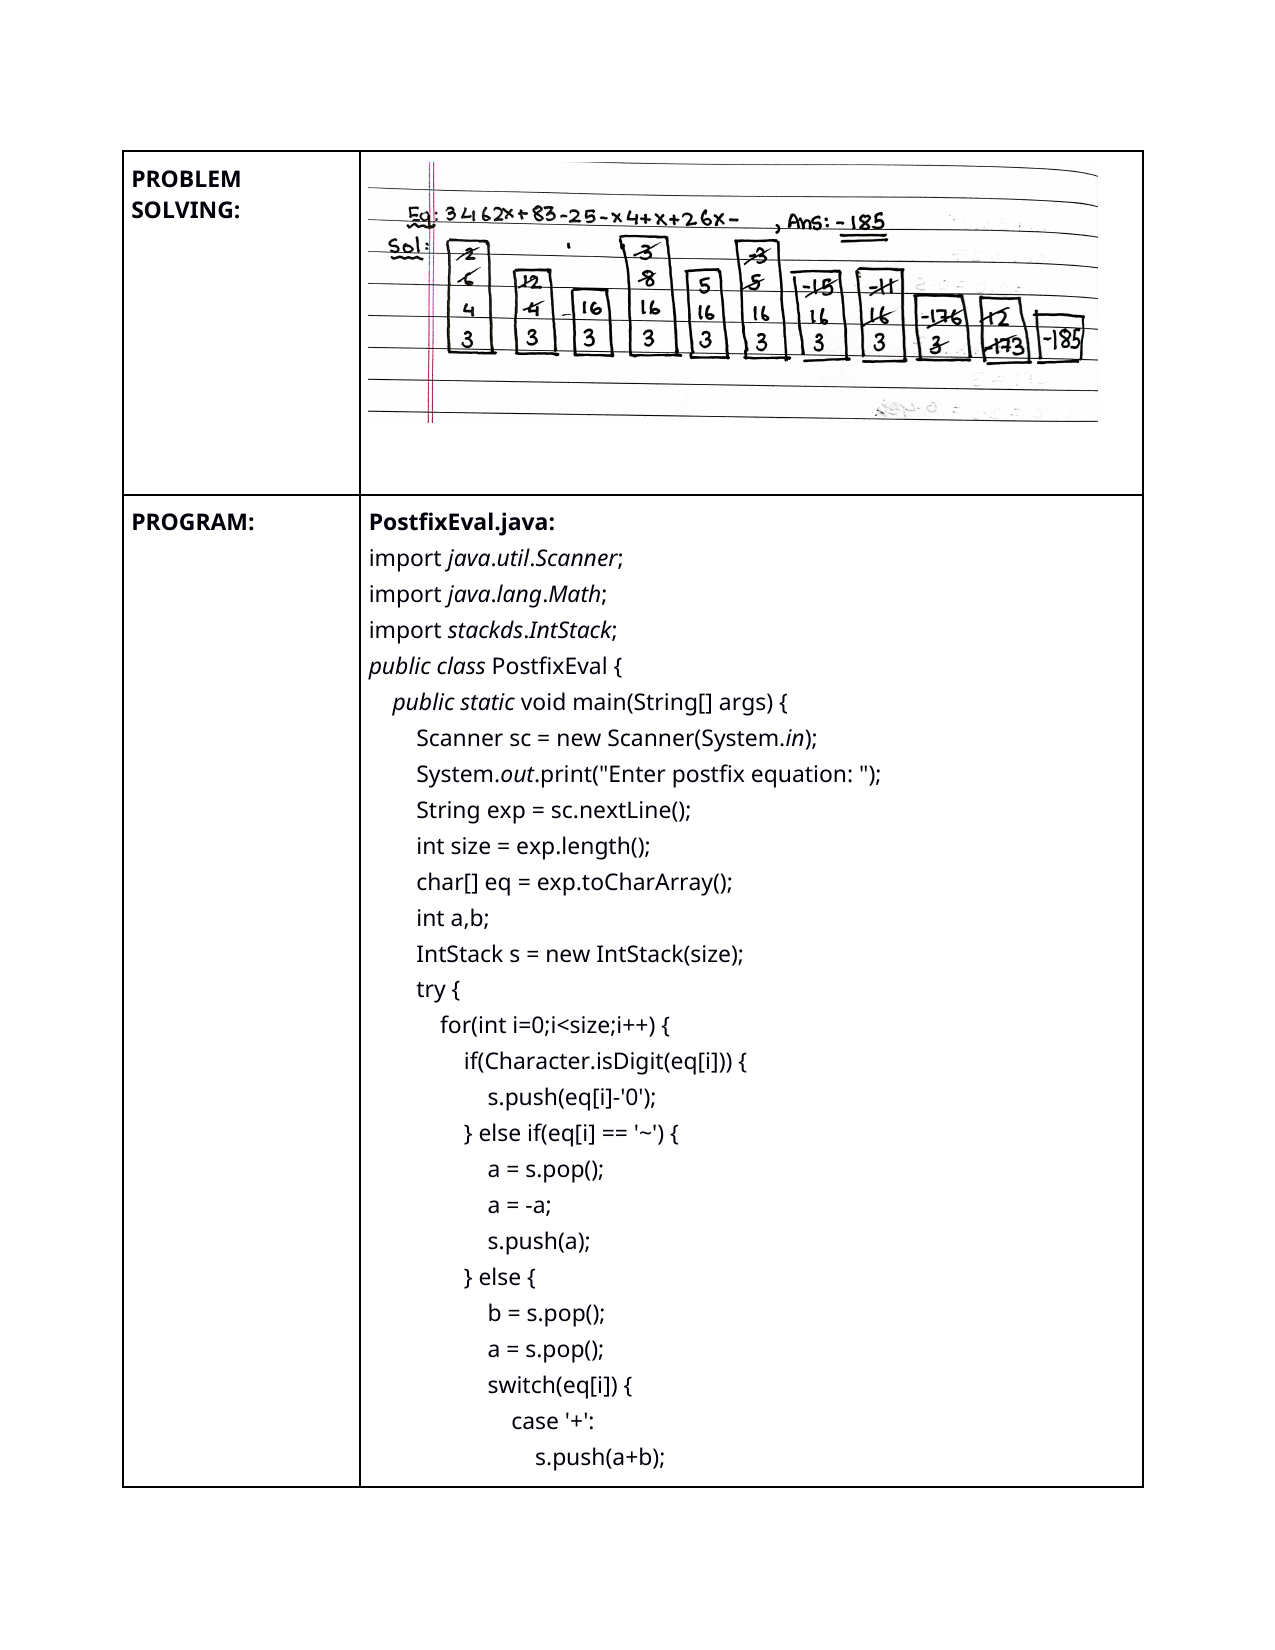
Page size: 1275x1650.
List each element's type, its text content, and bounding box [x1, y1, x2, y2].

table_cell [361, 152, 1142, 494]
picture [368, 162, 1098, 423]
table_cell PROBLEM SOLVING: [124, 152, 359, 494]
table_cell PROGRAM: [124, 496, 359, 1486]
